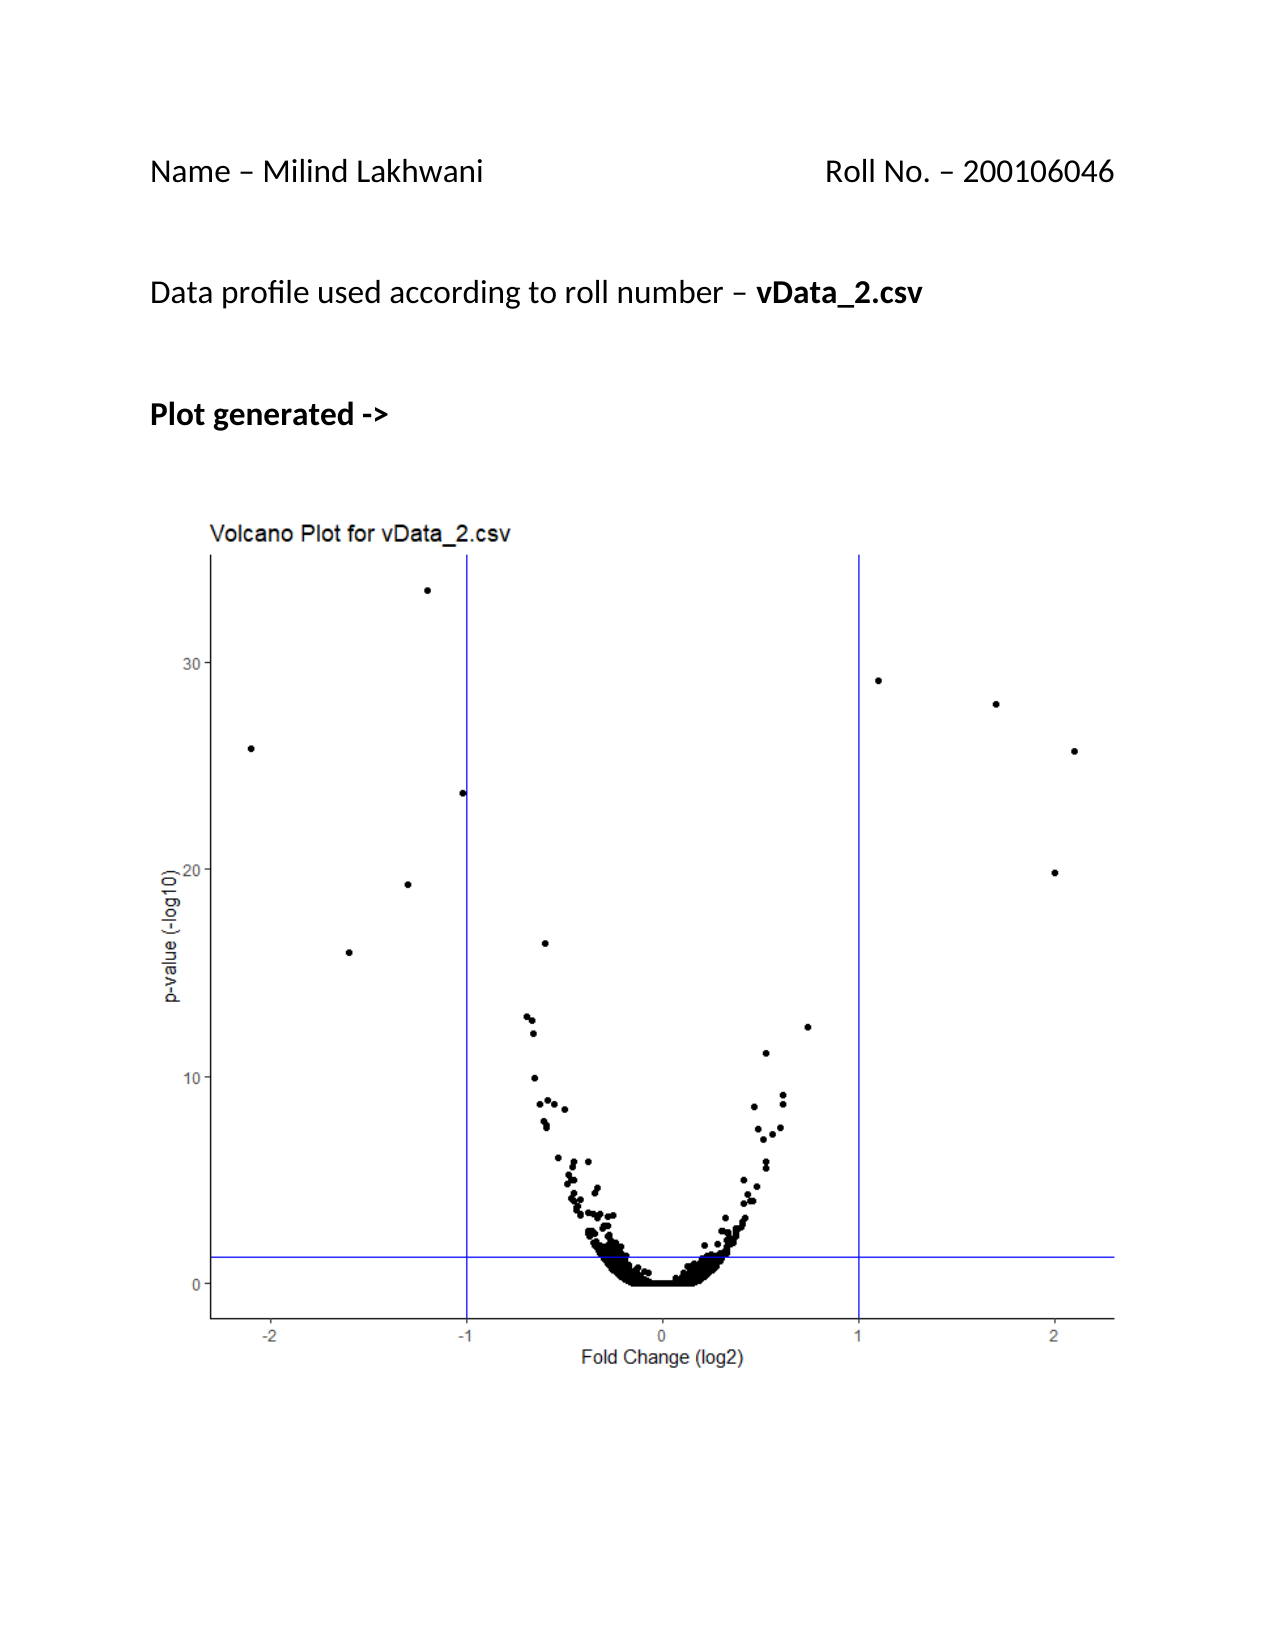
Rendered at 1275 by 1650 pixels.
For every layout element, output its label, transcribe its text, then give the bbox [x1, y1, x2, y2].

text Name – Milind Lakhwani Roll No. – 200106046 [150, 150, 1125, 191]
picture [150, 513, 1125, 1377]
text Plot generated -> [150, 392, 1125, 433]
text Data profile used according to roll number – vData_2.csv [150, 271, 1125, 312]
